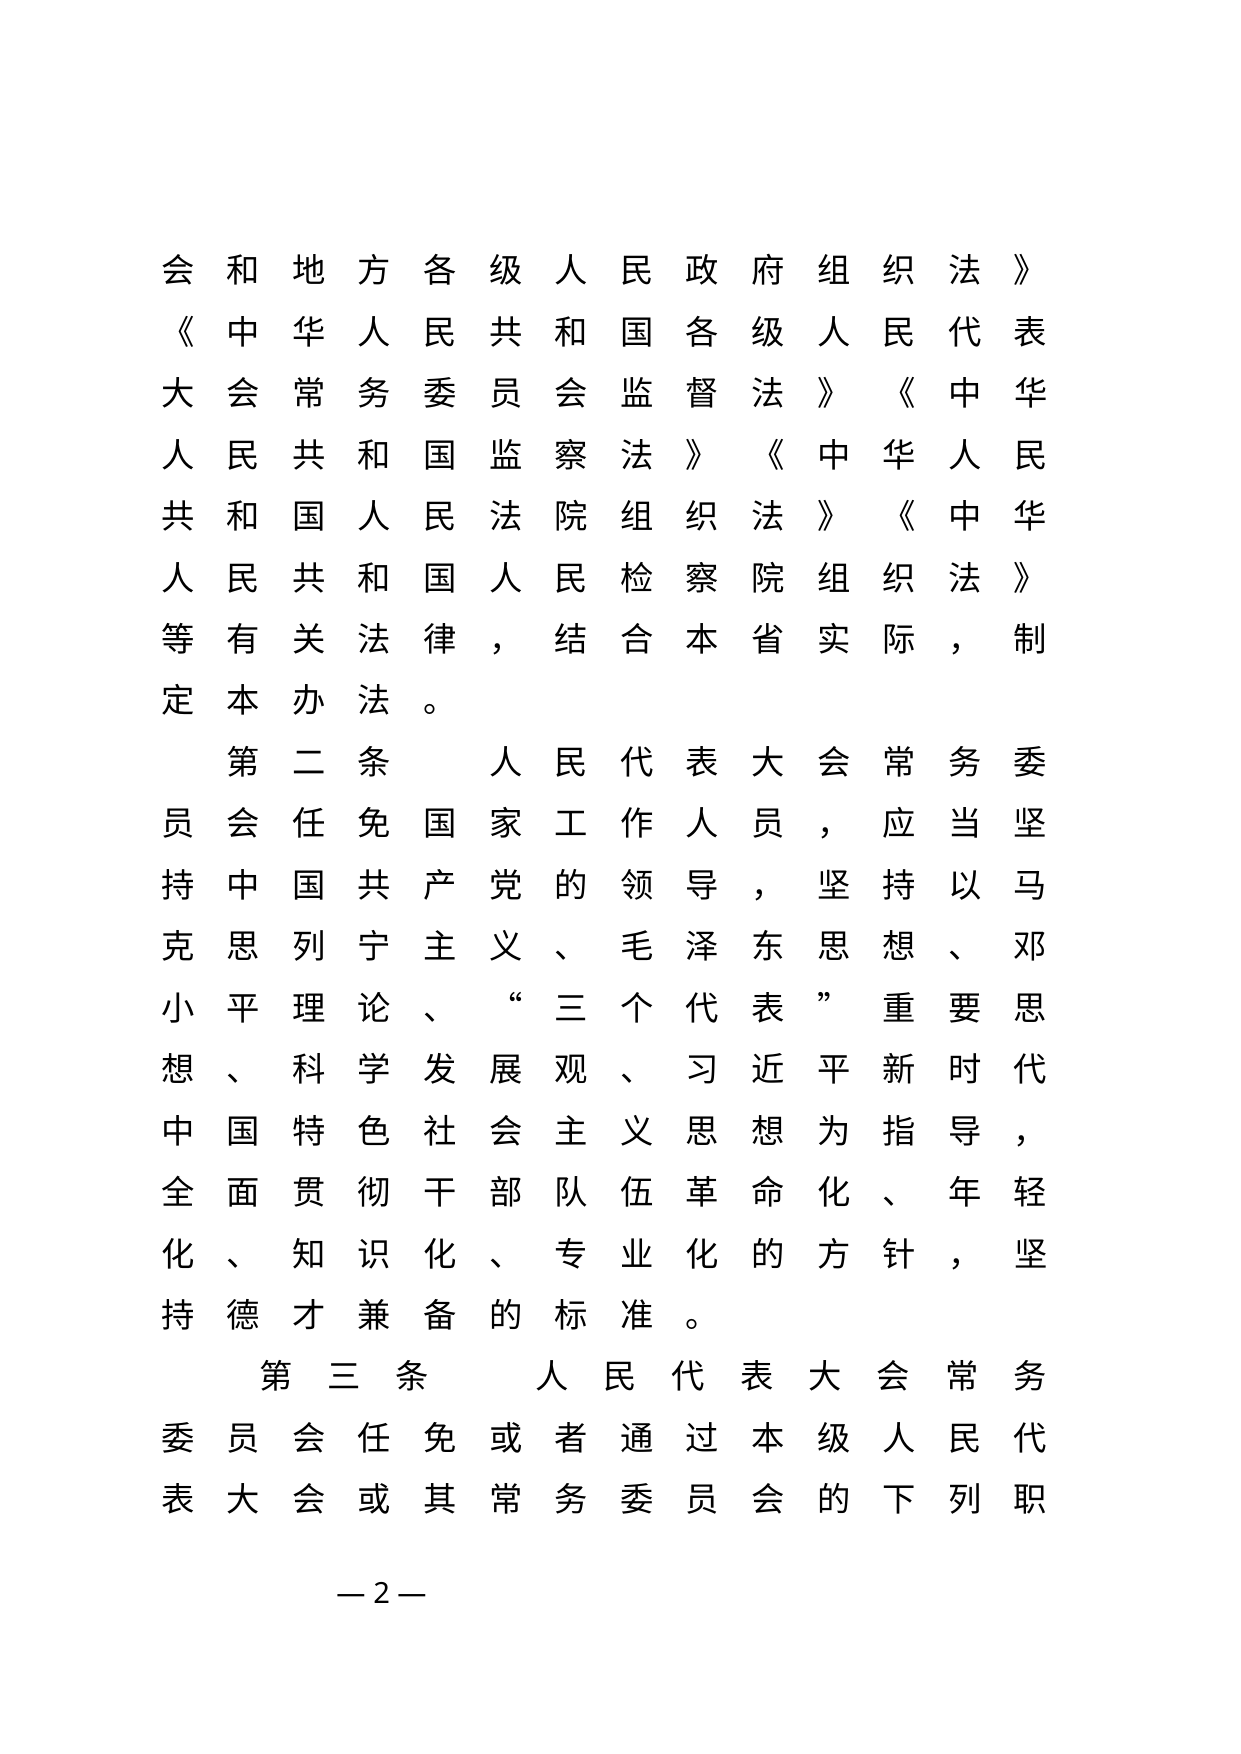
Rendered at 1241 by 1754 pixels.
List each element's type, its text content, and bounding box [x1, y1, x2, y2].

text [161, 1344, 1079, 1528]
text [161, 237, 1079, 729]
text 第二条 人民代表大会常务委员会任免国家工作人员，应当坚持中国共产党的领导，坚持以马克思列宁主义、毛泽东思想、邓小平理论、“三个代表”重要思想、科学发展观、习近平新时代中国特色社会主义思想为指导，全面贯彻干部队伍革命化、年轻化、知识化、专业化的方针，坚持德才兼备的标准。 [161, 729, 1079, 1344]
